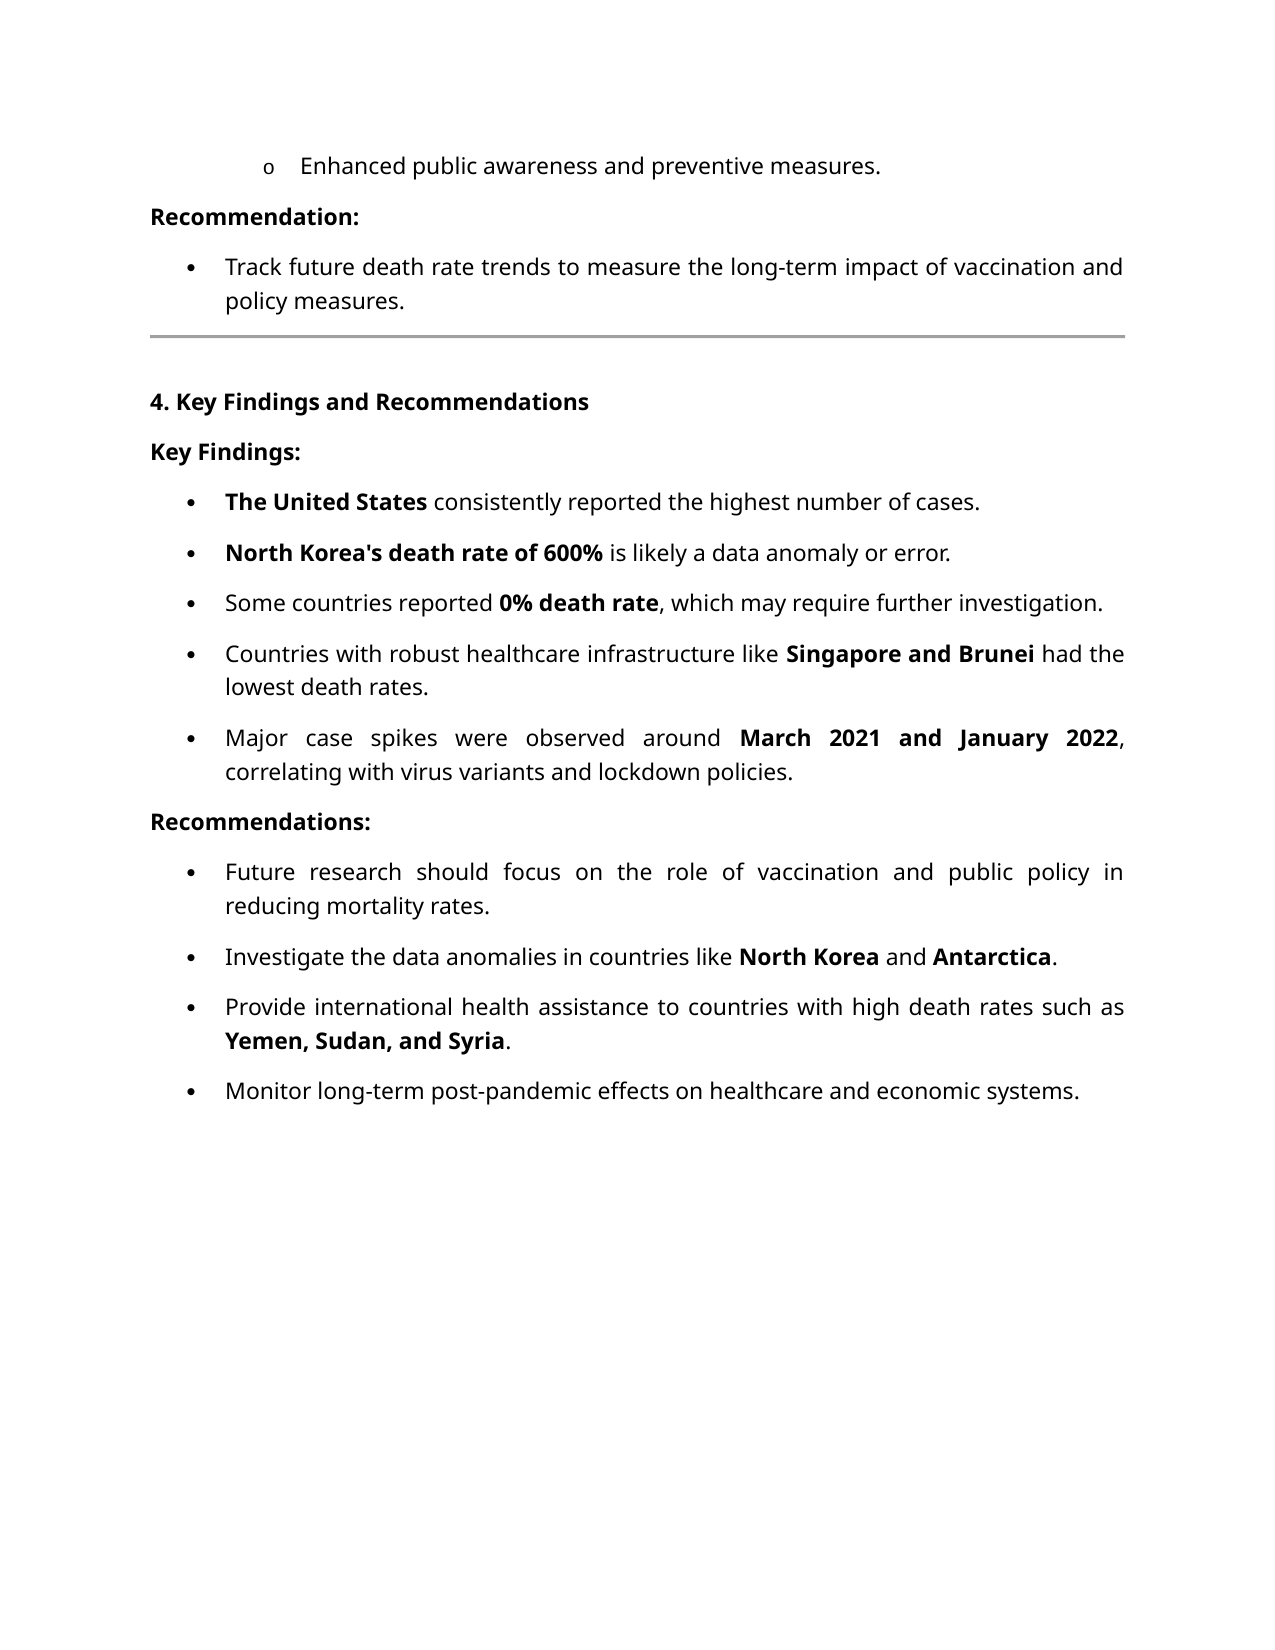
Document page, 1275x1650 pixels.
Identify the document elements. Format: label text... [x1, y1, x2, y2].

text Recommendations: [150, 806, 1125, 837]
list Track future death rate trends to measure the long-term impact of vaccination and policy measures. [187, 251, 1125, 316]
text 4. Key Findings and Recommendations [150, 385, 1125, 417]
list Investigate the data anomalies in countries like North Korea and Antarctica. [187, 940, 1125, 972]
list Monitor long-term post-pandemic effects on healthcare and economic systems. [187, 1075, 1125, 1106]
list The United States consistently reported the highest number of cases. [187, 486, 1125, 517]
list Provide international health assistance to countries with high death rates such as Yemen, Sudan, and Syria. [187, 991, 1125, 1056]
list Some countries reported 0% death rate, which may require further investigation. [187, 587, 1125, 618]
text Recommendation: [150, 200, 1125, 232]
list North Korea's death rate of 600% is likely a data anomaly or error. [187, 537, 1125, 568]
text Key Findings: [150, 436, 1125, 467]
list Major case spikes were observed around March 2021 and January 2022, correlating with virus variants and lockdown policies. [187, 722, 1125, 787]
list Future research should focus on the role of vaccination and public policy in reducing mortality rates. [187, 856, 1125, 921]
list Countries with robust healthcare infrastructure like Singapore and Brunei had the lowest death rates. [187, 637, 1125, 702]
list Enhanced public awareness and preventive measures. [262, 150, 1125, 181]
